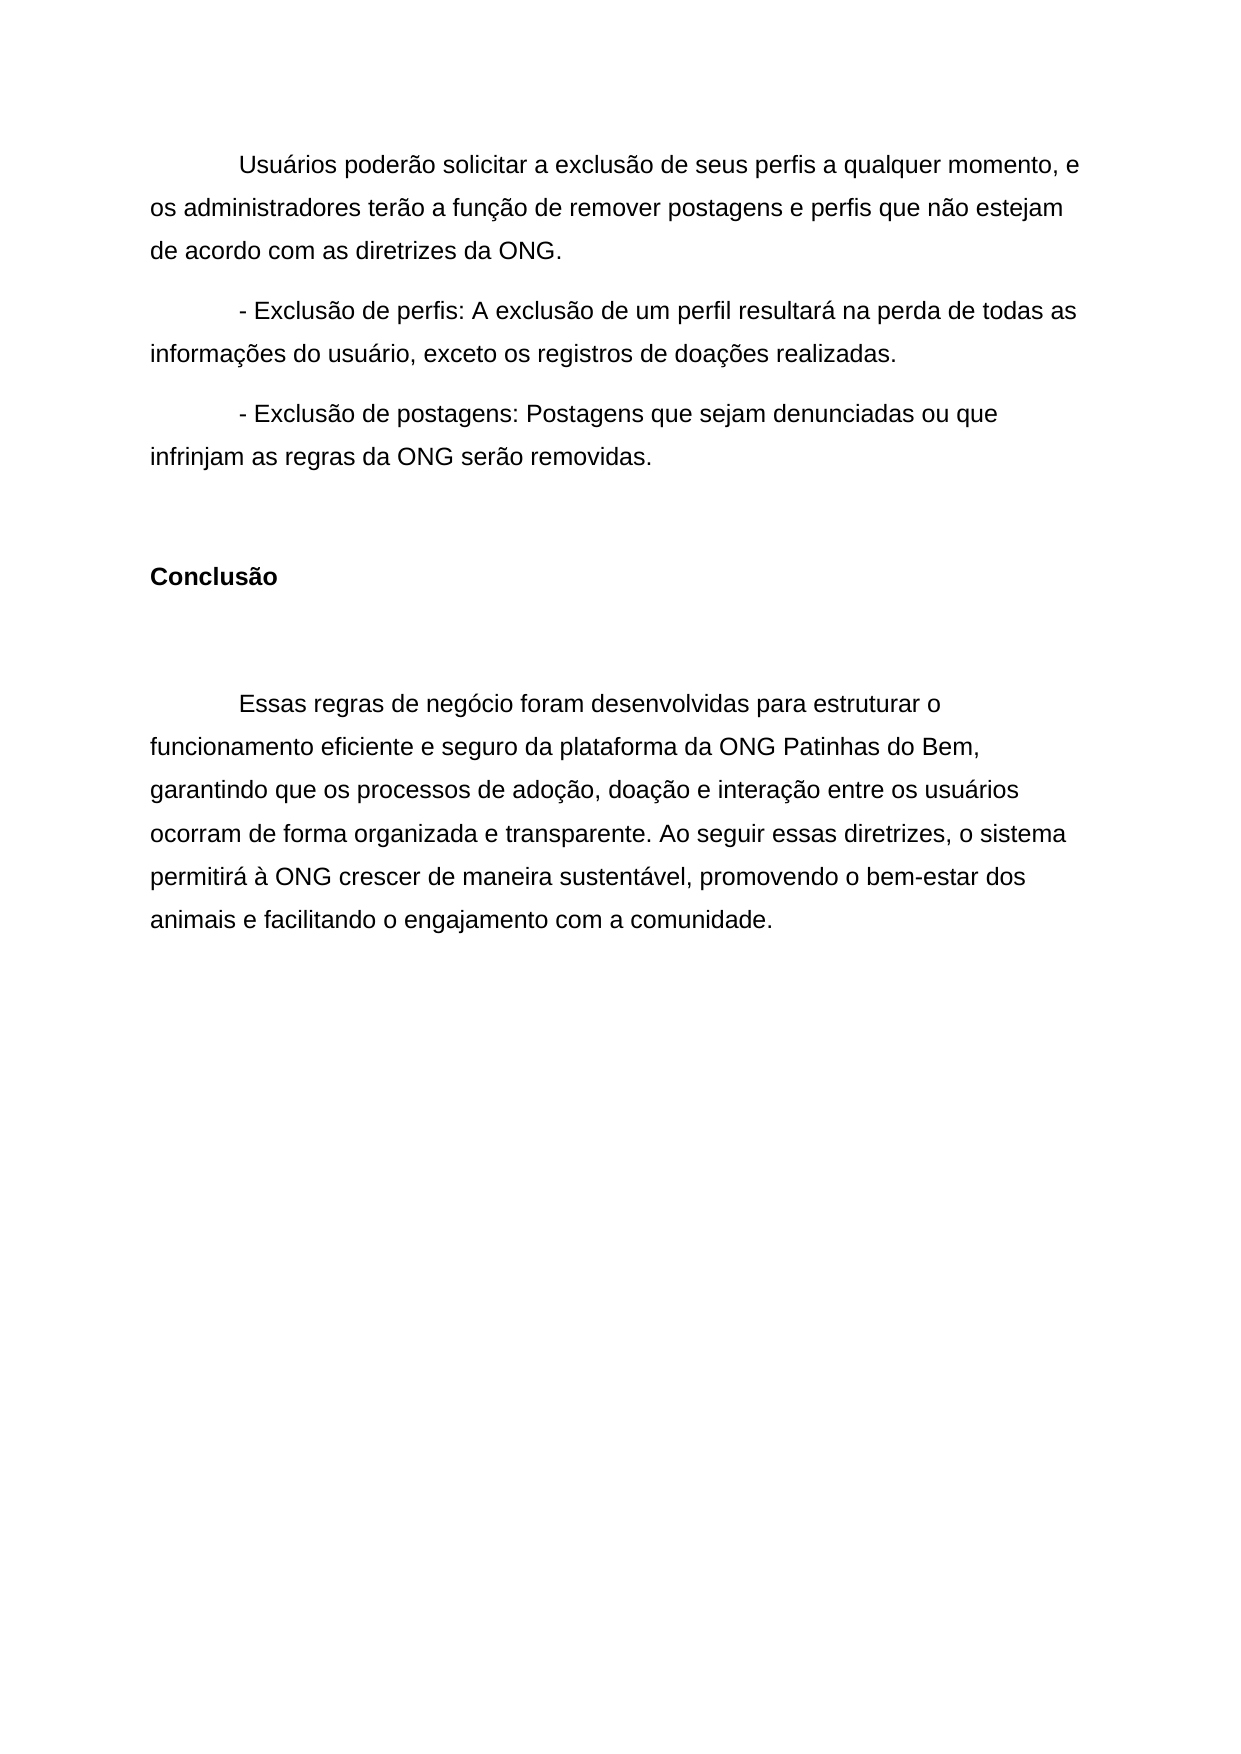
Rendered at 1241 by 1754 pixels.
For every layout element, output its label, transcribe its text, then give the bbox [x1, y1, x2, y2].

text Conclusão [150, 562, 1090, 590]
text - Exclusão de perfis: A exclusão de um perfil resultará na perda de todas as informações do usuário, exceto os registros de doações realizadas. [150, 296, 1090, 368]
text Usuários poderão solicitar a exclusão de seus perfis a qualquer momento, e os administradores terão a função de remover postagens e perfis que não estejam de acordo com as diretrizes da ONG. [150, 150, 1090, 265]
text Essas regras de negócio foram desenvolvidas para estruturar o funcionamento eficiente e seguro da plataforma da ONG Patinhas do Bem, garantindo que os processos de adoção, doação e interação entre os usuários ocorram de forma organizada e transparente. Ao seguir essas diretrizes, o sistema permitirá à ONG crescer de maneira sustentável, promovendo o bem-estar dos animais e facilitando o engajamento com a comunidade. [150, 689, 1090, 933]
text - Exclusão de postagens: Postagens que sejam denunciadas ou que infrinjam as regras da ONG serão removidas. [150, 399, 1090, 471]
